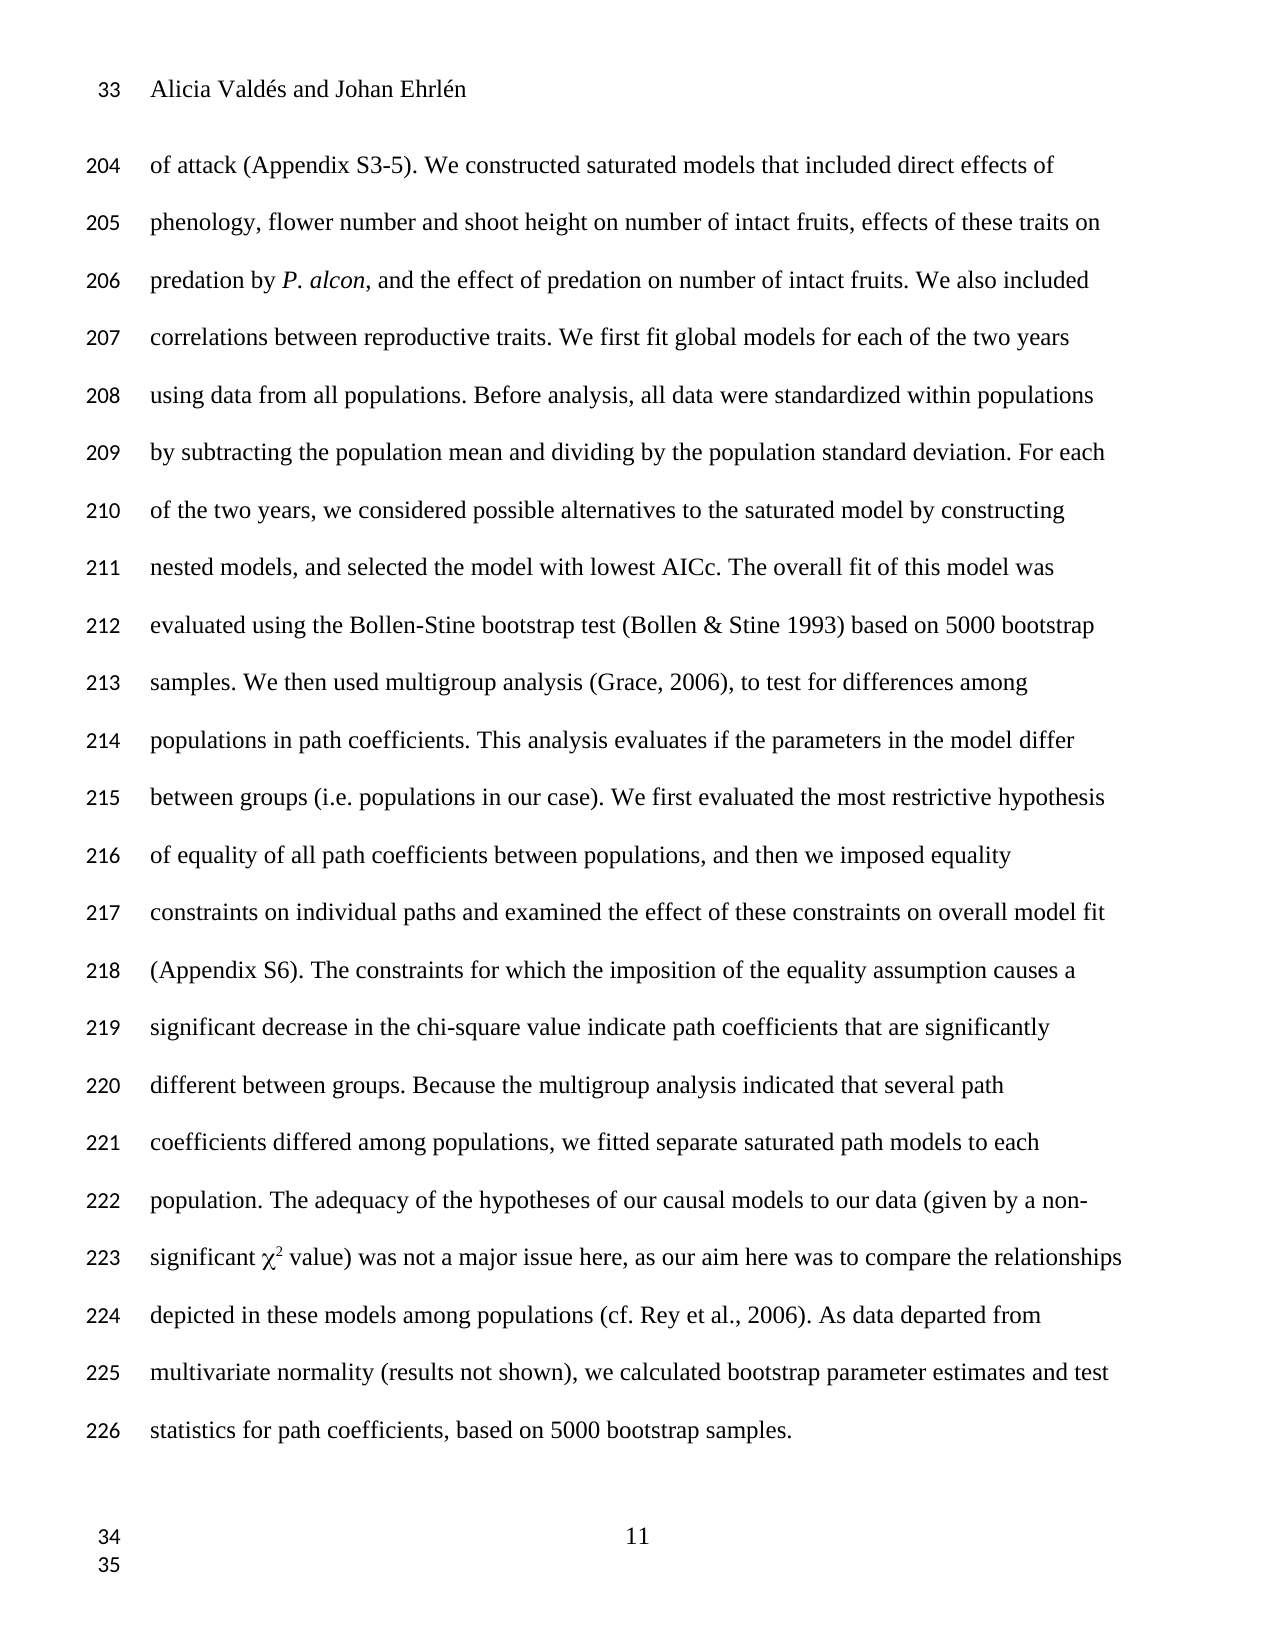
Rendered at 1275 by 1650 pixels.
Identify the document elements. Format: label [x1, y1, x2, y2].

text [150, 150, 1125, 1444]
